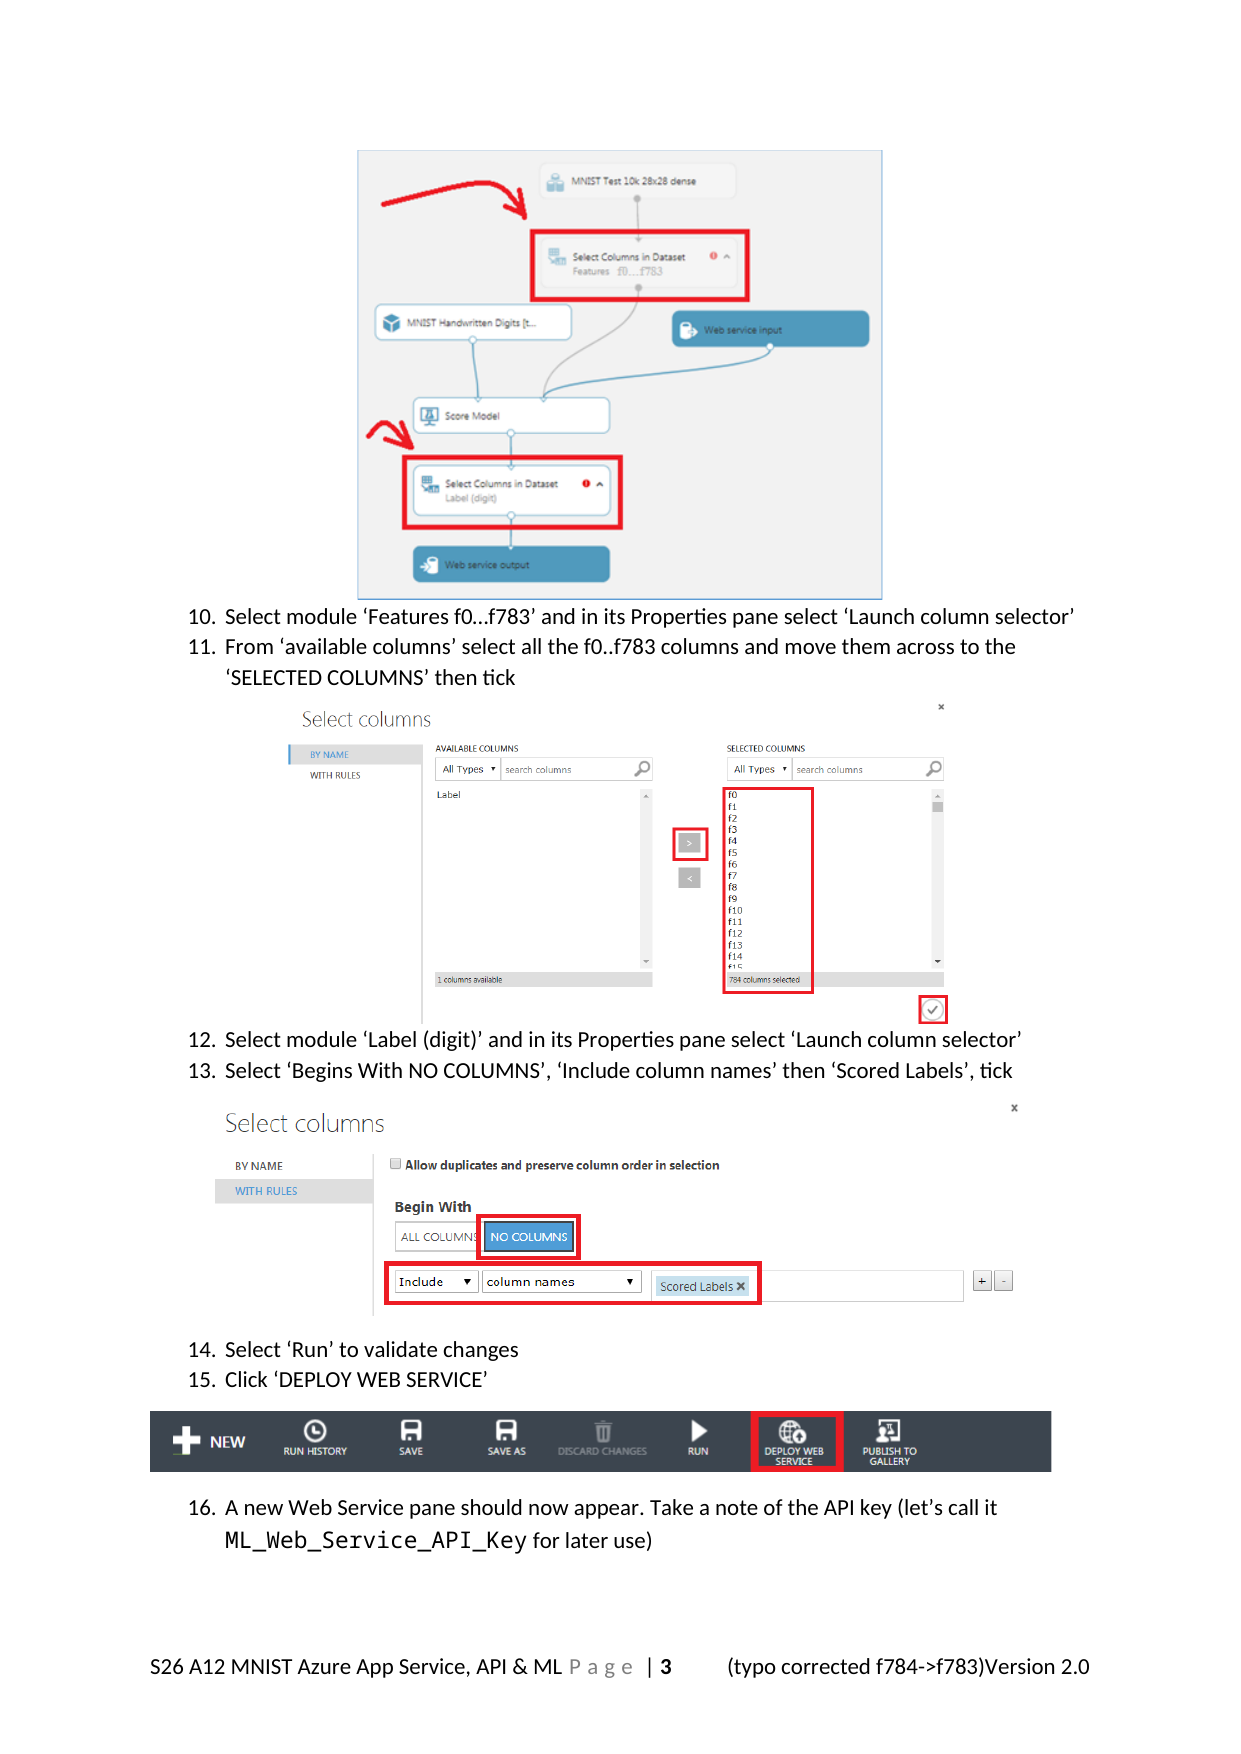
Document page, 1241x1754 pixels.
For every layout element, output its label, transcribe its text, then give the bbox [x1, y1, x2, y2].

picture [357, 150, 883, 600]
picture [150, 1411, 1052, 1472]
list Click ‘DEPLOY WEB SERVICE’ [187, 1365, 1090, 1393]
list Select ‘Begins With NO COLUMNS’, ‘Include column names’ then ‘Scored Labels’, tick [187, 1056, 1090, 1084]
list Select module ‘Label (digit)’ and in its Properties pane select ‘Launch column selector’ [187, 1026, 1090, 1053]
list Select module ‘Features f0…f783’ and in its Properties pane select ‘Launch column selector’ [187, 602, 1090, 630]
list A new Web Service pane should now appear. Take a note of the API key (let’s call it ML_Web_Service_API_Key for later use) [187, 1491, 1090, 1556]
list From ‘available columns’ select all the f0..f783 columns and move them across to the ‘SELECTED COLUMNS’ then tick [187, 632, 1090, 691]
list Select ‘Run’ to validate changes [187, 1335, 1090, 1363]
picture [215, 1102, 1025, 1316]
picture [288, 692, 952, 1024]
